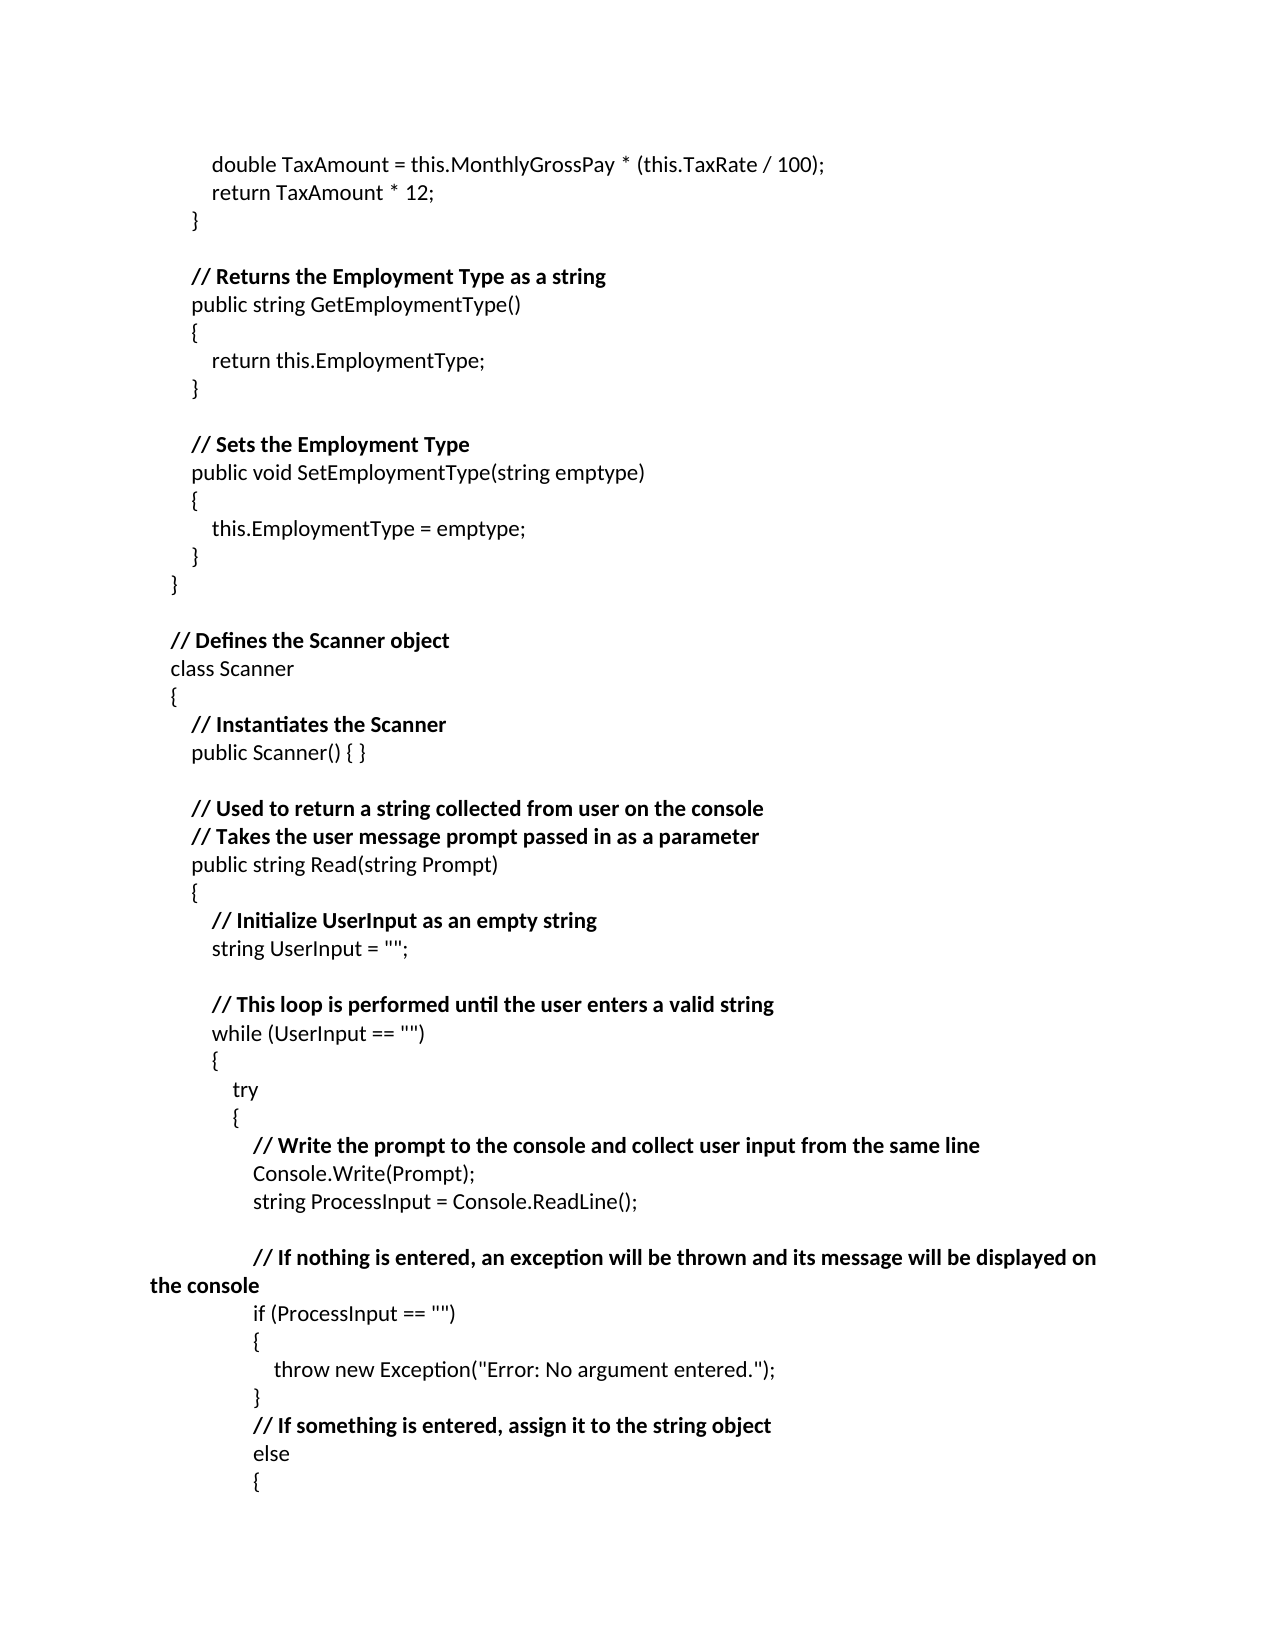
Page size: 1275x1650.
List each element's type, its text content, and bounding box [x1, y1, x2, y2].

text class Scanner [150, 654, 1125, 682]
text if (ProcessInput == "") [150, 1299, 1125, 1327]
text else [150, 1439, 1125, 1467]
text // Instantiates the Scanner [150, 710, 1125, 738]
text while (UserInput == "") [150, 1019, 1125, 1047]
text // If nothing is entered, an exception will be thrown and its message will be displayed on the console [150, 1243, 1125, 1299]
text } [150, 542, 1125, 570]
text // Takes the user message prompt passed in as a parameter [150, 822, 1125, 851]
text try [150, 1075, 1125, 1103]
text } [150, 570, 1125, 598]
text string UserInput = ""; [150, 934, 1125, 963]
text // Used to return a string collected from user on the console [150, 794, 1125, 822]
text public void SetEmploymentType(string emptype) [150, 458, 1125, 486]
text // Sets the Employment Type [150, 430, 1125, 458]
text { [150, 878, 1125, 907]
text // Initialize UserInput as an empty string [150, 907, 1125, 934]
text { [150, 318, 1125, 346]
text { [150, 1467, 1125, 1495]
text { [150, 486, 1125, 514]
text } [150, 374, 1125, 402]
text return TaxAmount * 12; [150, 178, 1125, 206]
text string ProcessInput = Console.ReadLine(); [150, 1187, 1125, 1215]
text { [150, 1327, 1125, 1355]
text } [150, 206, 1125, 234]
text return this.EmploymentType; [150, 346, 1125, 374]
text public Scanner() { } [150, 738, 1125, 766]
text Console.Write(Prompt); [150, 1159, 1125, 1187]
text public string Read(string Prompt) [150, 851, 1125, 878]
text { [150, 1047, 1125, 1075]
text // Defines the Scanner object [150, 626, 1125, 654]
text // Returns the Employment Type as a string [150, 262, 1125, 290]
text { [150, 1103, 1125, 1131]
text } [150, 1383, 1125, 1411]
text public string GetEmploymentType() [150, 290, 1125, 318]
text // If something is entered, assign it to the string object [150, 1411, 1125, 1439]
text // Write the prompt to the console and collect user input from the same line [150, 1131, 1125, 1159]
text throw new Exception("Error: No argument entered."); [150, 1355, 1125, 1383]
text this.EmploymentType = emptype; [150, 514, 1125, 542]
text double TaxAmount = this.MonthlyGrossPay * (this.TaxRate / 100); [150, 150, 1125, 178]
text // This loop is performed until the user enters a valid string [150, 991, 1125, 1019]
text { [150, 682, 1125, 710]
